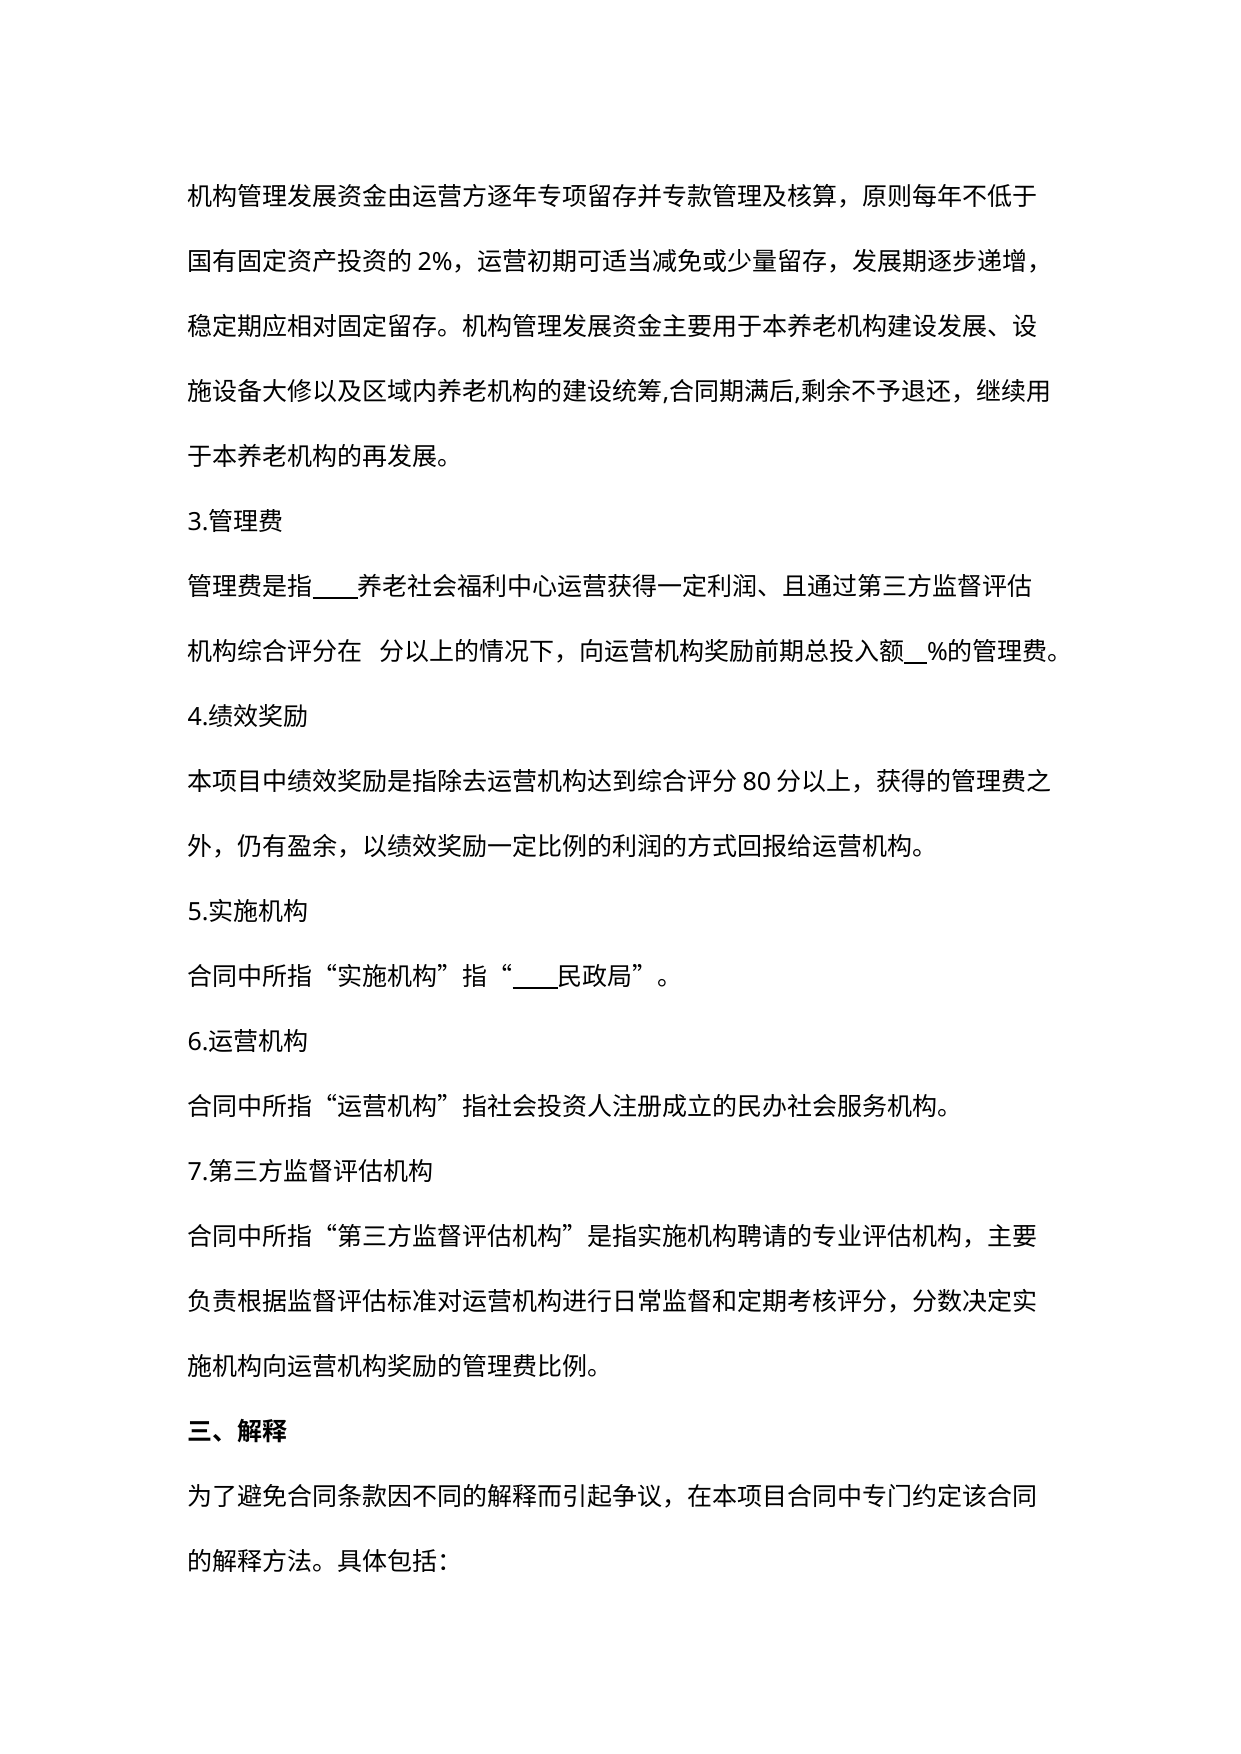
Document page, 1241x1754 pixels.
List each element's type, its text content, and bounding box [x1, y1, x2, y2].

text 合同中所指“运营机构”指社会投资人注册成立的民办社会服务机构。 [187, 1072, 1053, 1137]
text 5.实施机构 [187, 877, 1053, 942]
text 6.运营机构 [187, 1007, 1053, 1072]
text 4.绩效奖励 [187, 682, 1053, 747]
text 本项目中绩效奖励是指除去运营机构达到综合评分80分以上，获得的管理费之外，仍有盈余，以绩效奖励一定比例的利润的方式回报给运营机构。 [187, 747, 1053, 877]
text 合同中所指“第三方监督评估机构”是指实施机构聘请的专业评估机构，主要负责根据监督评估标准对运营机构进行日常监督和定期考核评分，分数决定实施机构向运营机构奖励的管理费比例。 [187, 1202, 1053, 1397]
text 管理费是指 养老社会福利中心运营获得一定利润、且通过第三方监督评估机构综合评分在 分以上的情况下，向运营机构奖励前期总投入额 %的管理费。 [187, 552, 1053, 682]
text 合同中所指“实施机构”指“ 民政局”。 [187, 942, 1053, 1007]
text 7.第三方监督评估机构 [187, 1137, 1053, 1202]
subtitle 三、解释 [187, 1397, 1053, 1462]
text 机构管理发展资金由运营方逐年专项留存并专款管理及核算，原则每年不低于国有固定资产投资的2%，运营初期可适当减免或少量留存，发展期逐步递增，稳定期应相对固定留存。机构管理发展资金主要用于本养老机构建设发展、设施设备大修以及区域内养老机构的建设统筹,合同期满后,剩余不予退还，继续用于本养老机构的再发展。 [187, 162, 1053, 487]
text 3.管理费 [187, 487, 1053, 552]
text 为了避免合同条款因不同的解释而引起争议，在本项目合同中专门约定该合同的解释方法。具体包括： [187, 1462, 1053, 1592]
